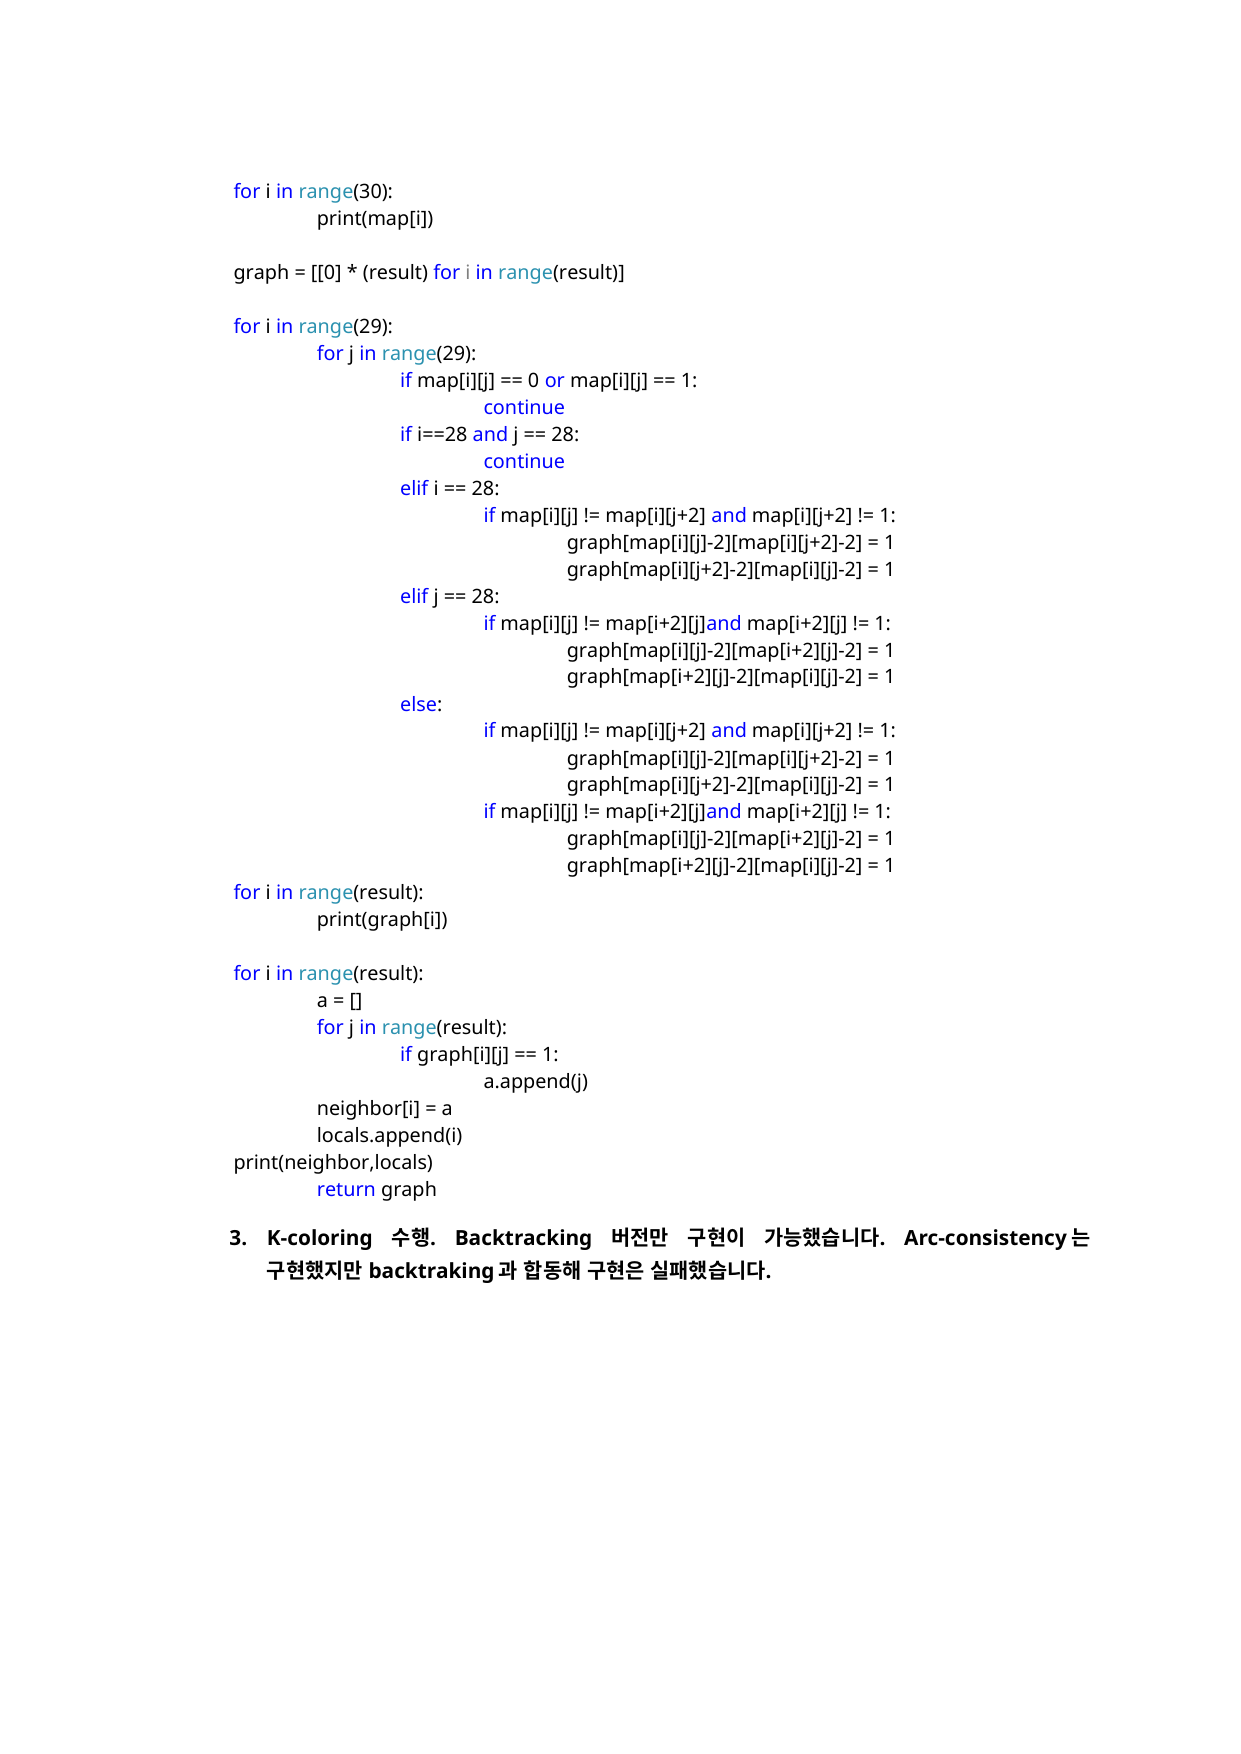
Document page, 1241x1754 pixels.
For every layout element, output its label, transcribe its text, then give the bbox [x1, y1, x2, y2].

text graph[map[i][j]-2][map[i][j+2]-2] = 1 [150, 528, 1090, 555]
text a = [] [150, 987, 1090, 1013]
list return graph [267, 1175, 1090, 1202]
text continue [150, 447, 1090, 474]
text locals.append(i) [150, 1121, 1090, 1148]
text for i in range(29): [150, 312, 1090, 339]
text if map[i][j] != map[i][j+2] and map[i][j+2] != 1: [150, 717, 1090, 744]
text if map[i][j] != map[i+2][j]and map[i+2][j] != 1: [150, 798, 1090, 825]
text graph[map[i+2][j]-2][map[i][j]-2] = 1 [150, 663, 1090, 690]
text for j in range(result): [150, 1013, 1090, 1041]
text a.append(j) [150, 1067, 1090, 1094]
text elif j == 28: [150, 582, 1090, 609]
text else: [150, 690, 1090, 717]
text for j in range(29): [150, 339, 1090, 366]
text for i in range(30): [150, 177, 1090, 204]
text for i in range(result): [150, 959, 1090, 987]
text continue [150, 393, 1090, 420]
text for i in range(result): [150, 879, 1090, 906]
text print(neighbor,locals) [150, 1148, 1090, 1175]
text if i==28 and j == 28: [150, 420, 1090, 447]
text graph[map[i][j]-2][map[i][j+2]-2] = 1 [150, 744, 1090, 771]
text graph = [[0] * (result) for i in range(result)] [150, 258, 1090, 285]
text print(map[i]) [150, 204, 1090, 231]
text graph[map[i][j]-2][map[i+2][j]-2] = 1 [150, 636, 1090, 663]
list K-coloring 수행. Backtracking 버전만 구현이 가능했습니다. Arc-consistency는 구현했지만 backtraking과 합동해 구현은 실패했습니다. [229, 1221, 1090, 1284]
text elif i == 28: [150, 474, 1090, 501]
text neighbor[i] = a [150, 1094, 1090, 1121]
text if map[i][j] == 0 or map[i][j] == 1: [150, 366, 1090, 393]
text if map[i][j] != map[i+2][j]and map[i+2][j] != 1: [150, 609, 1090, 636]
text graph[map[i][j]-2][map[i+2][j]-2] = 1 [150, 825, 1090, 852]
text graph[map[i+2][j]-2][map[i][j]-2] = 1 [150, 852, 1090, 879]
text graph[map[i][j+2]-2][map[i][j]-2] = 1 [150, 555, 1090, 582]
text graph[map[i][j+2]-2][map[i][j]-2] = 1 [150, 771, 1090, 798]
text if graph[i][j] == 1: [150, 1041, 1090, 1067]
text print(graph[i]) [150, 906, 1090, 933]
text if map[i][j] != map[i][j+2] and map[i][j+2] != 1: [150, 501, 1090, 528]
